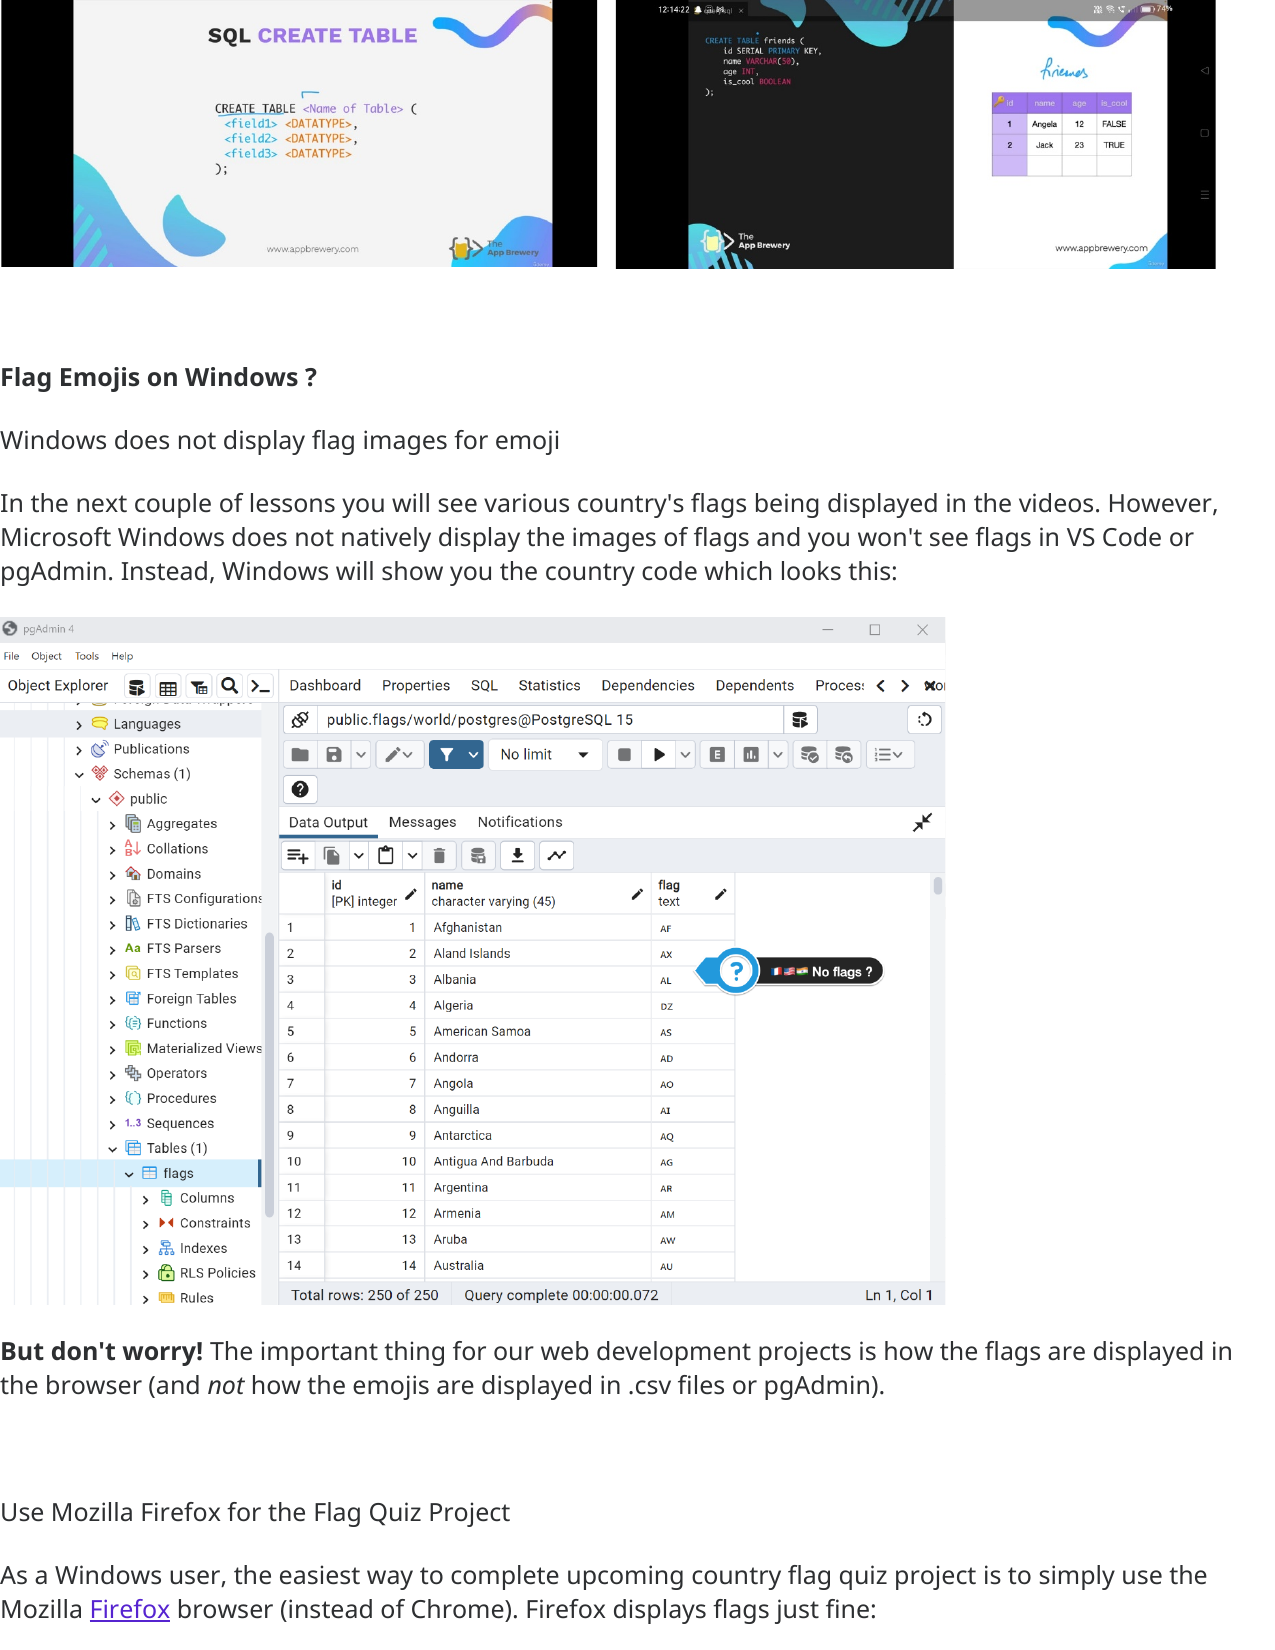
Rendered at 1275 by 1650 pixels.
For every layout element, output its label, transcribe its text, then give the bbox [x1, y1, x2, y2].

picture [0, 0, 597, 267]
text In the next couple of lessons you will see various country's flags being displayed in the videos. However, Microsoft Windows does not natively display the images of flags and you won't see flags in VS Code or pgAdmin. Instead, Windows will show you the country code which looks this: [0, 486, 1275, 588]
picture [0, 617, 946, 1305]
text As a Windows user, the easiest way to complete upcoming country flag quiz project is to simply use the Mozilla Firefox browser (instead of Chrome). Firefox displays flags just fine: [0, 1557, 1275, 1626]
text Flag Emojis on Windows ? [0, 359, 1275, 393]
text But don't worry! The important thing for our web development projects is how the flags are displayed in the browser (and not how the emojis are displayed in .csv files or pgAdmin). [0, 1334, 1275, 1402]
text Use Mozilla Firefox for the Flag Quiz Project [0, 1494, 1275, 1528]
picture [615, 0, 1216, 269]
text Windows does not display flag images for emoji [0, 422, 1275, 457]
